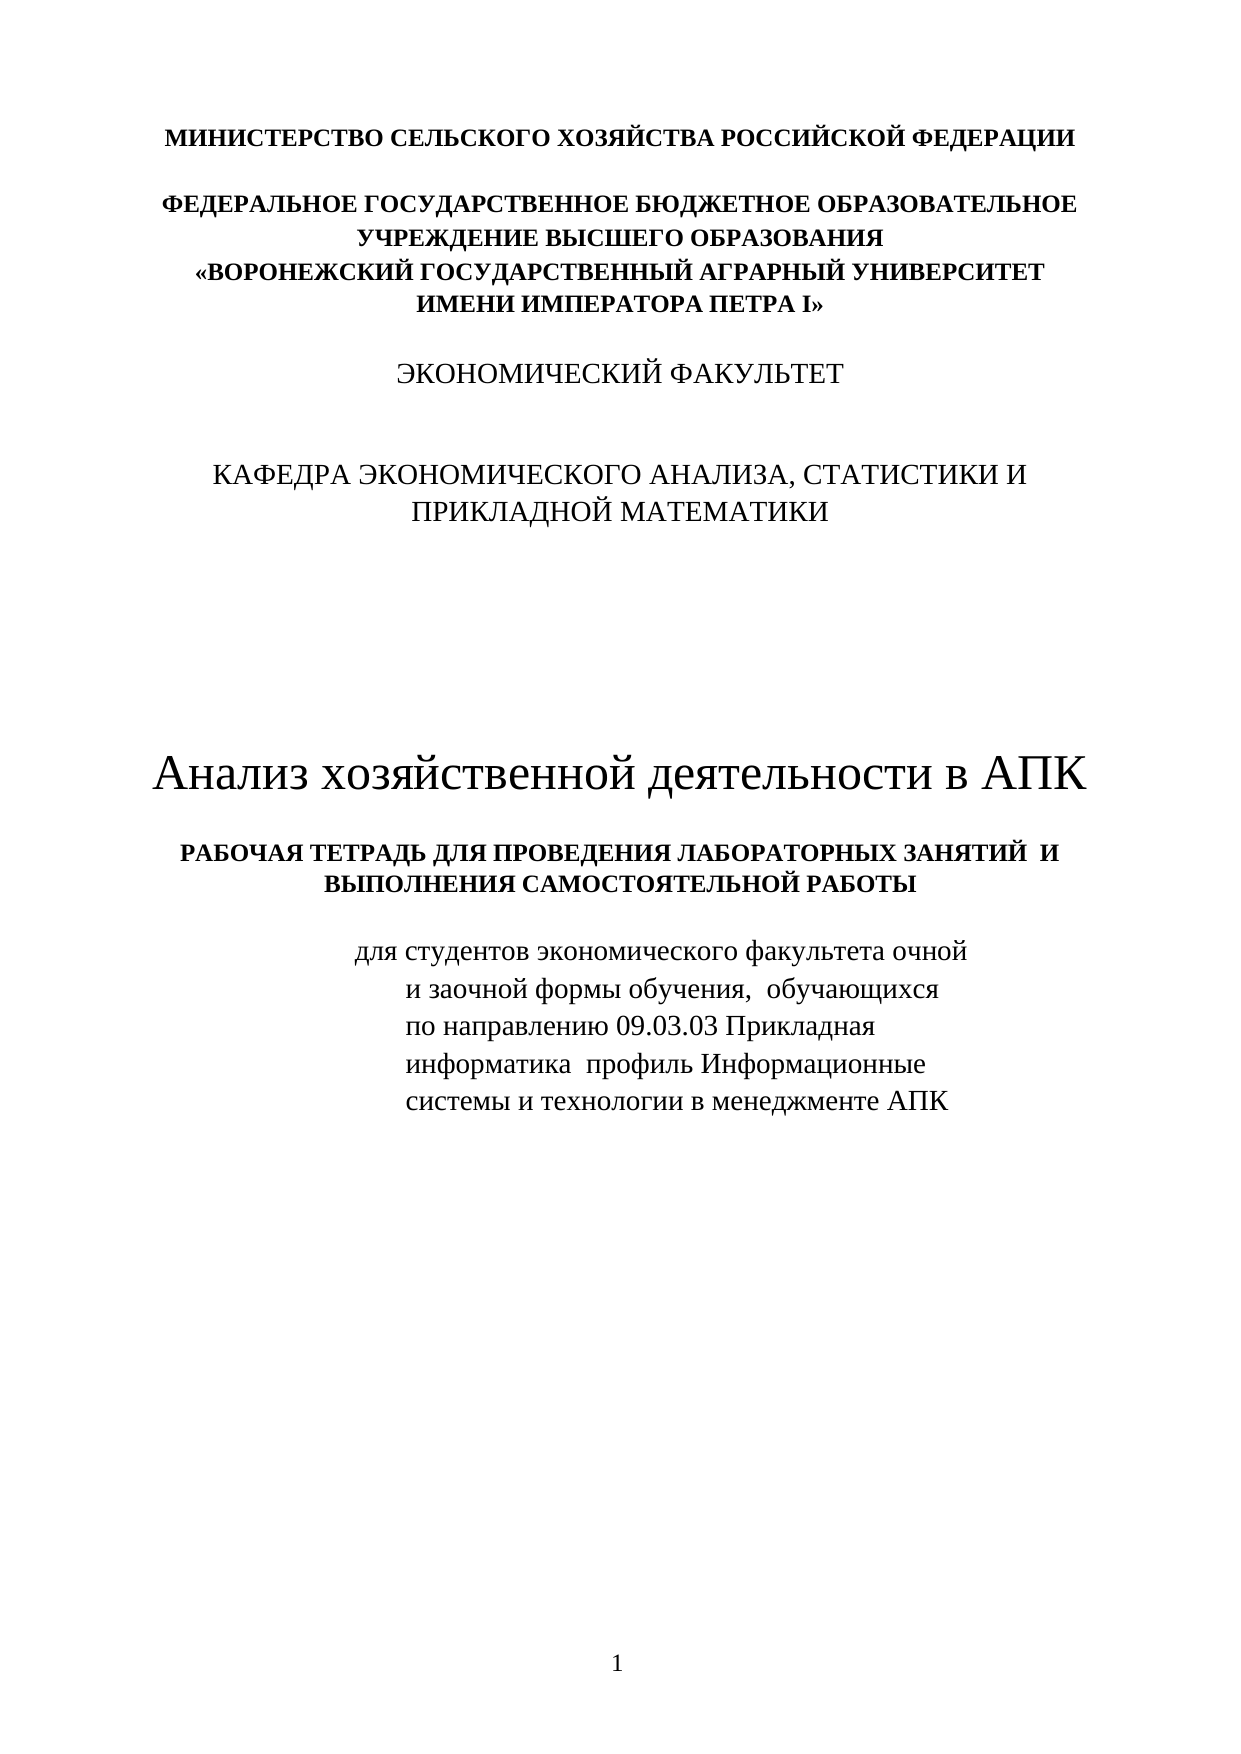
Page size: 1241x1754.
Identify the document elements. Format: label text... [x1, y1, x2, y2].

text «ВОРОНЕЖСКИЙ ГОСУДАРСТВЕННЫЙ АГРАРНЫЙ УНИВЕРСИТЕТ ИМЕНИ ИМПЕРАТОРА ПЕТРА I» [194, 257, 1123, 318]
text ЭКОНОМИЧЕСКИЙ ФАКУЛЬТЕТ [118, 356, 1122, 390]
text ФЕДЕРАЛЬНОЕ ГОСУДАРСТВЕННОЕ БЮДЖЕТНОЕ ОБРАЗОВАТЕЛЬНОЕ [162, 189, 1123, 218]
text Анализ хозяйственной деятельности в АПК [152, 743, 1123, 800]
text РАБОЧАЯ ТЕТРАДЬ ДЛЯ ПРОВЕДЕНИЯ ЛАБОРАТОРНЫХ ЗАНЯТИЙ И ВЫПОЛНЕНИЯ САМОСТОЯТЕЛЬНОЙ РАБОТЫ [117, 838, 1123, 898]
text КАФЕДРА ЭКОНОМИЧЕСКОГО АНАЛИЗА, СТАТИСТИКИ И [118, 457, 1123, 491]
subtitle для студентов экономического факультета очной и заочной формы обучения, обучающихся по направлению 09.03.03 Прикладная информатика профиль Информационные системы и технологии в менеджменте АПК [354, 933, 968, 1117]
text МИНИСТЕРСТВО СЕЛЬСКОГО ХОЗЯЙСТВА РОССИЙСКОЙ ФЕДЕРАЦИИ [164, 123, 1123, 152]
subtitle УЧРЕЖДЕНИЕ ВЫСШЕГО ОБРАЗОВАНИЯ [117, 223, 1123, 252]
text ПРИКЛАДНОЙ МАТЕМАТИКИ [118, 494, 1122, 527]
